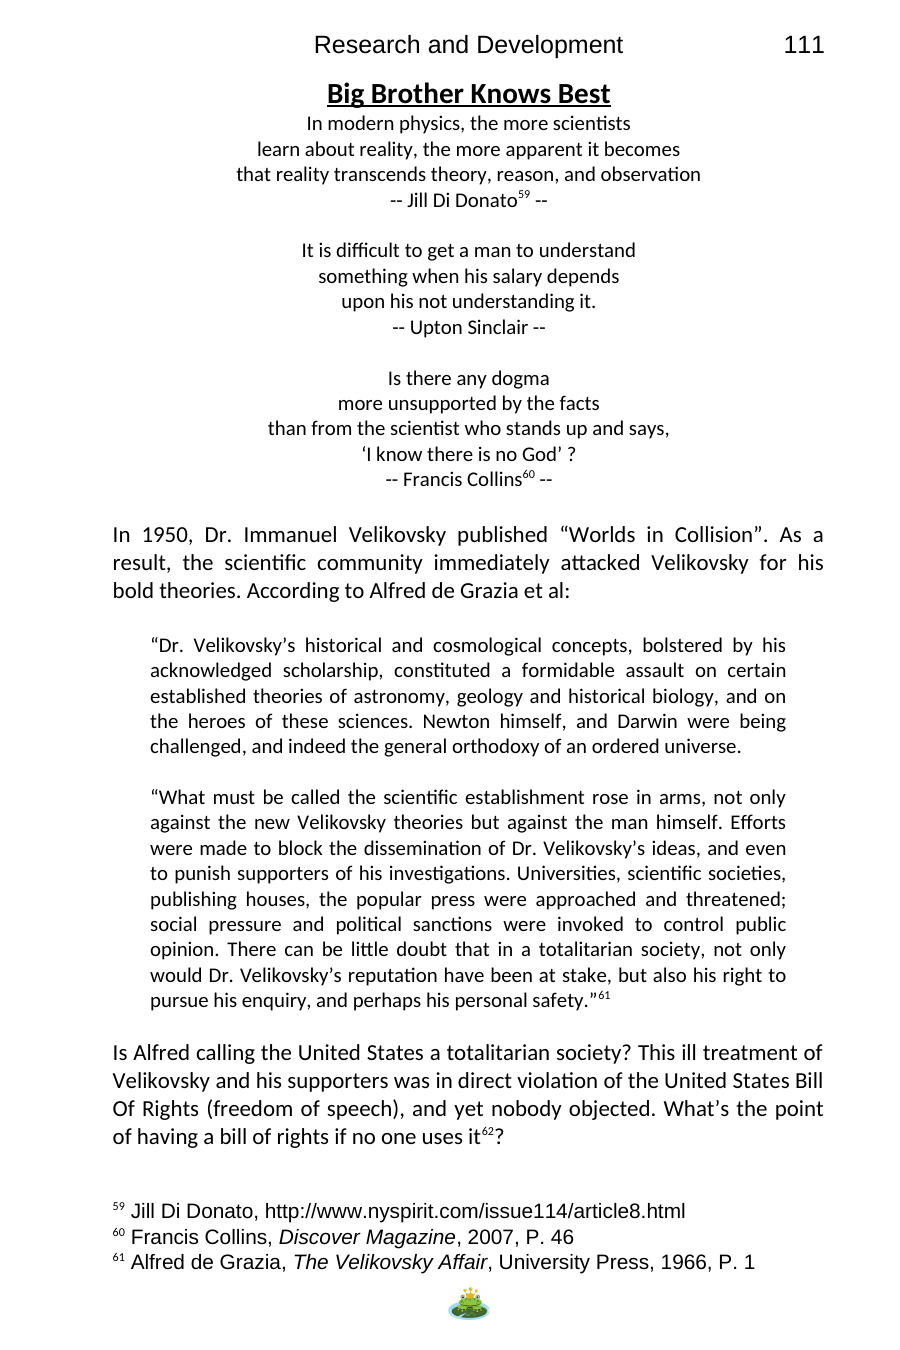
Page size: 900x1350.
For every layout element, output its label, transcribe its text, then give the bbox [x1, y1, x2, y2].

text Is Alfred calling the United States a totalitarian society? This ill treatment of Velikovsky and his supporters was in direct violation of the United States Bill Of Rights (freedom of speech), and yet nobody objected. What’s the point of having a bill of rights if no one uses it? [112, 1038, 825, 1150]
text “Dr. Velikovsky’s historical and cosmological concepts, bolstered by his acknowledged scholarship, constituted a formidable assault on certain established theories of astronomy, geology and historical biology, and on the heroes of these sciences. Newton himself, and Darwin were being challenged, and indeed the general orthodoxy of an ordered universe. [150, 632, 787, 759]
text Is there any dogma more unsupported by the facts than from the scientist who stands up and says, ‘I know there is no God’ ? -- Francis Collins -- [112, 365, 825, 492]
text Big Brother Knows Best [112, 75, 825, 111]
picture [448, 1287, 490, 1320]
text It is difficult to get a man to understand something when his salary depends upon his not understanding it. -- Upton Sinclair -- [112, 238, 825, 339]
text “What must be called the scientific establishment rose in arms, not only against the new Velikovsky theories but against the man himself. Efforts were made to block the dissemination of Dr. Velikovsky’s ideas, and even to punish supporters of his investigations. Universities, scientific societies, publishing houses, the popular press were approached and threatened; social pressure and political sanctions were invoked to control public opinion. There can be little doubt that in a totalitarian society, not only would Dr. Velikovsky’s reputation have been at stake, but also his right to pursue his enquiry, and perhaps his personal safety.” [150, 784, 787, 1013]
text In modern physics, the more scientists learn about reality, the more apparent it becomes that reality transcends theory, reason, and observation -- Jill Di Donato -- [112, 111, 825, 212]
text In 1950, Dr. Immanuel Velikovsky published “Worlds in Collision”. As a result, the scientific community immediately attacked Velikovsky for his bold theories. According to Alfred de Grazia et al: [112, 520, 825, 604]
